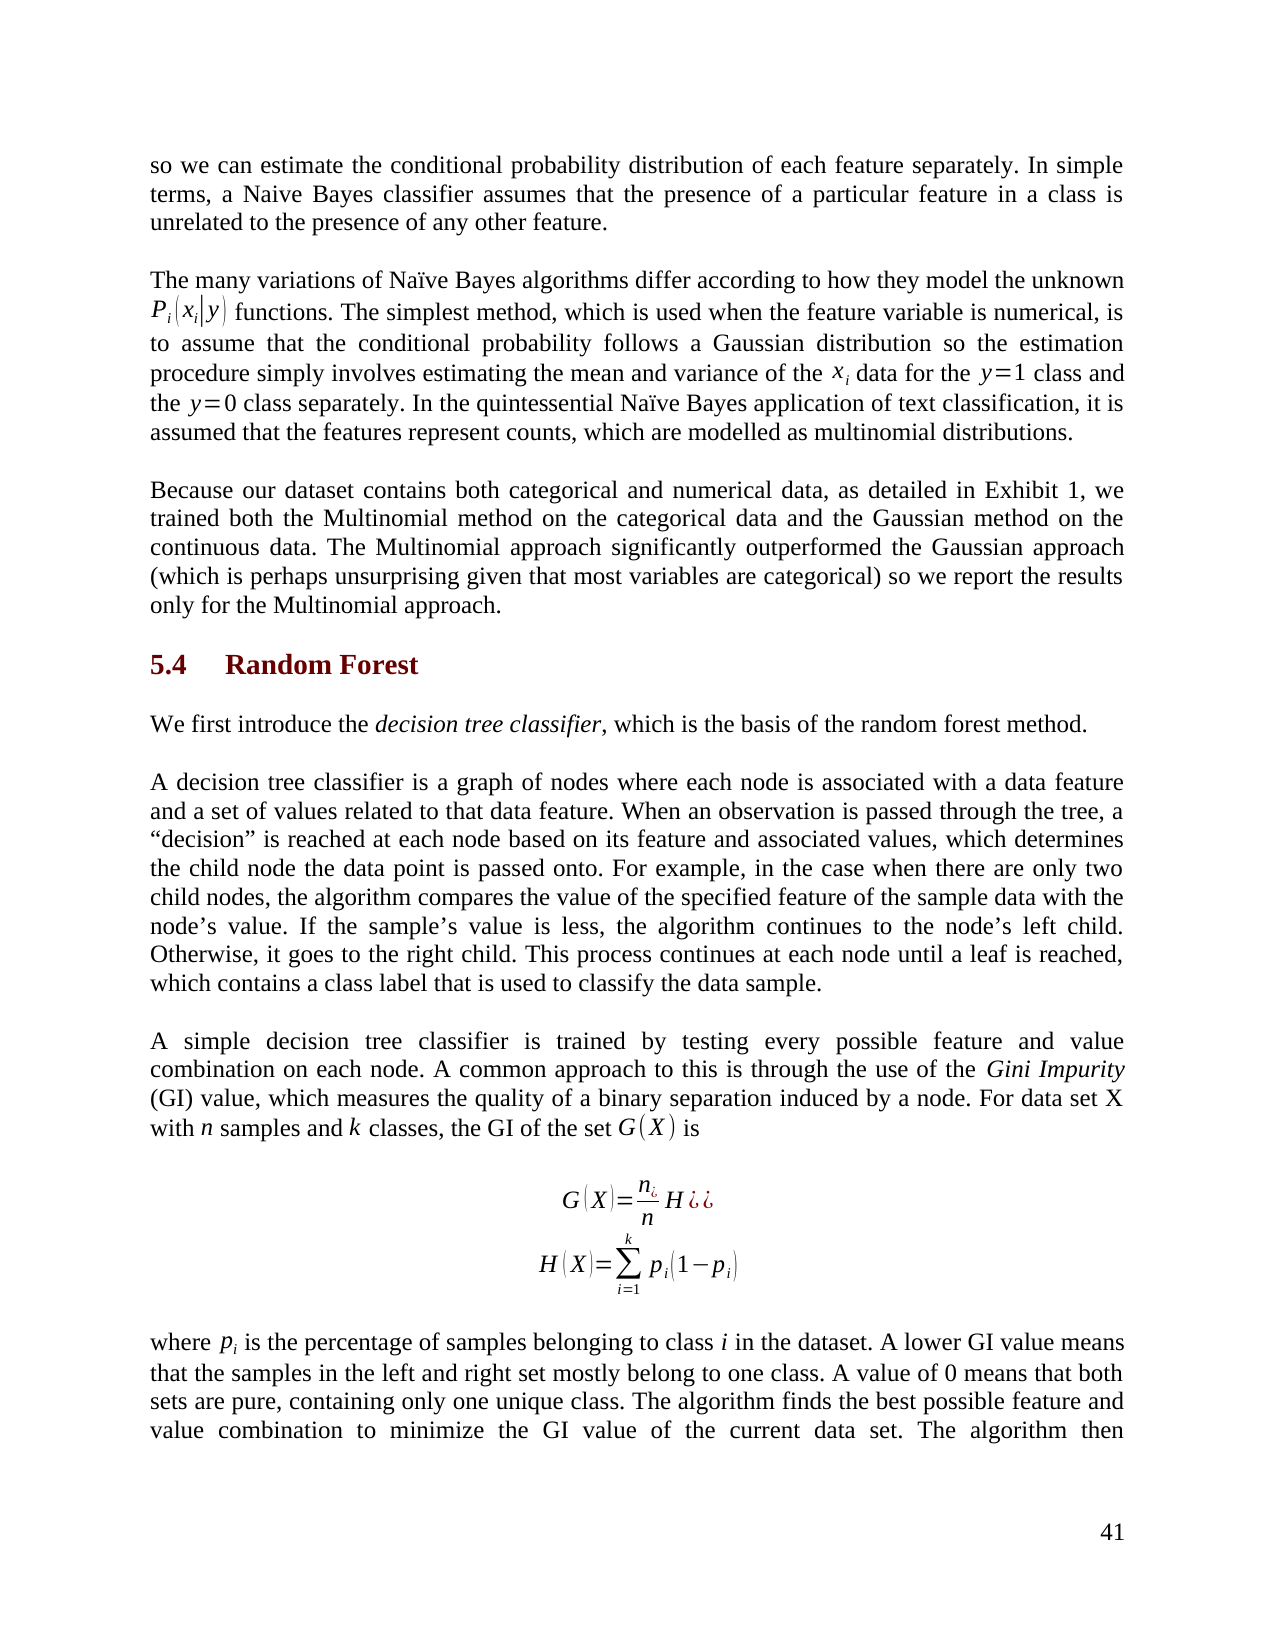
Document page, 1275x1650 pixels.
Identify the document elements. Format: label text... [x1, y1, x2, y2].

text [150, 1326, 1125, 1444]
subtitle 5.4 Random Forest [150, 647, 1125, 681]
text Because our dataset contains both categorical and numerical data, as detailed in Exhibit 1, we trained both the Multinomial method on the categorical data and the Gaussian method on the continuous data. The Multinomial approach significantly outperformed the Gaussian approach (which is perhaps unsurprising given that most variables are categorical) so we report the results only for the Multinomial approach. [150, 475, 1125, 618]
text A decision tree classifier is a graph of nodes where each node is associated with a data feature and a set of values related to that data feature. When an observation is passed through the tree, a “decision” is reached at each node based on its feature and associated values, which determines the child node the data point is passed onto. For example, in the case when there are only two child nodes, the algorithm compares the value of the specified feature of the sample data with the node’s value. If the sample’s value is less, the algorithm continues to the node’s left child. Otherwise, it goes to the right child. This process continues at each node until a leaf is reached, which contains a class label that is used to classify the data sample. [150, 767, 1125, 997]
text A simple decision tree classifier is trained by testing every possible feature and value combination on each node. A common approach to this is through the use of the Gini Impurity (GI) value, which measures the quality of a binary separation induced by a node. For data set X with samples and classes, the GI of the set is [150, 1026, 1125, 1142]
text so we can estimate the conditional probability distribution of each feature separately. In simple terms, a Naive Bayes classifier assumes that the presence of a particular feature in a class is unrelated to the presence of any other feature. [150, 150, 1125, 236]
text We first introduce the decision tree classifier, which is the basis of the random forest method. [150, 709, 1125, 738]
text The many variations of Naïve Bayes algorithms differ according to how they model the unknown functions. The simplest method, which is used when the feature variable is numerical, is to assume that the conditional probability follows a Gaussian distribution so the estimation procedure simply involves estimating the mean and variance of the data for the class and the class separately. In the quintessential Naïve Bayes application of text classification, it is assumed that the features represent counts, which are modelled as multinomial distributions. [150, 265, 1125, 446]
